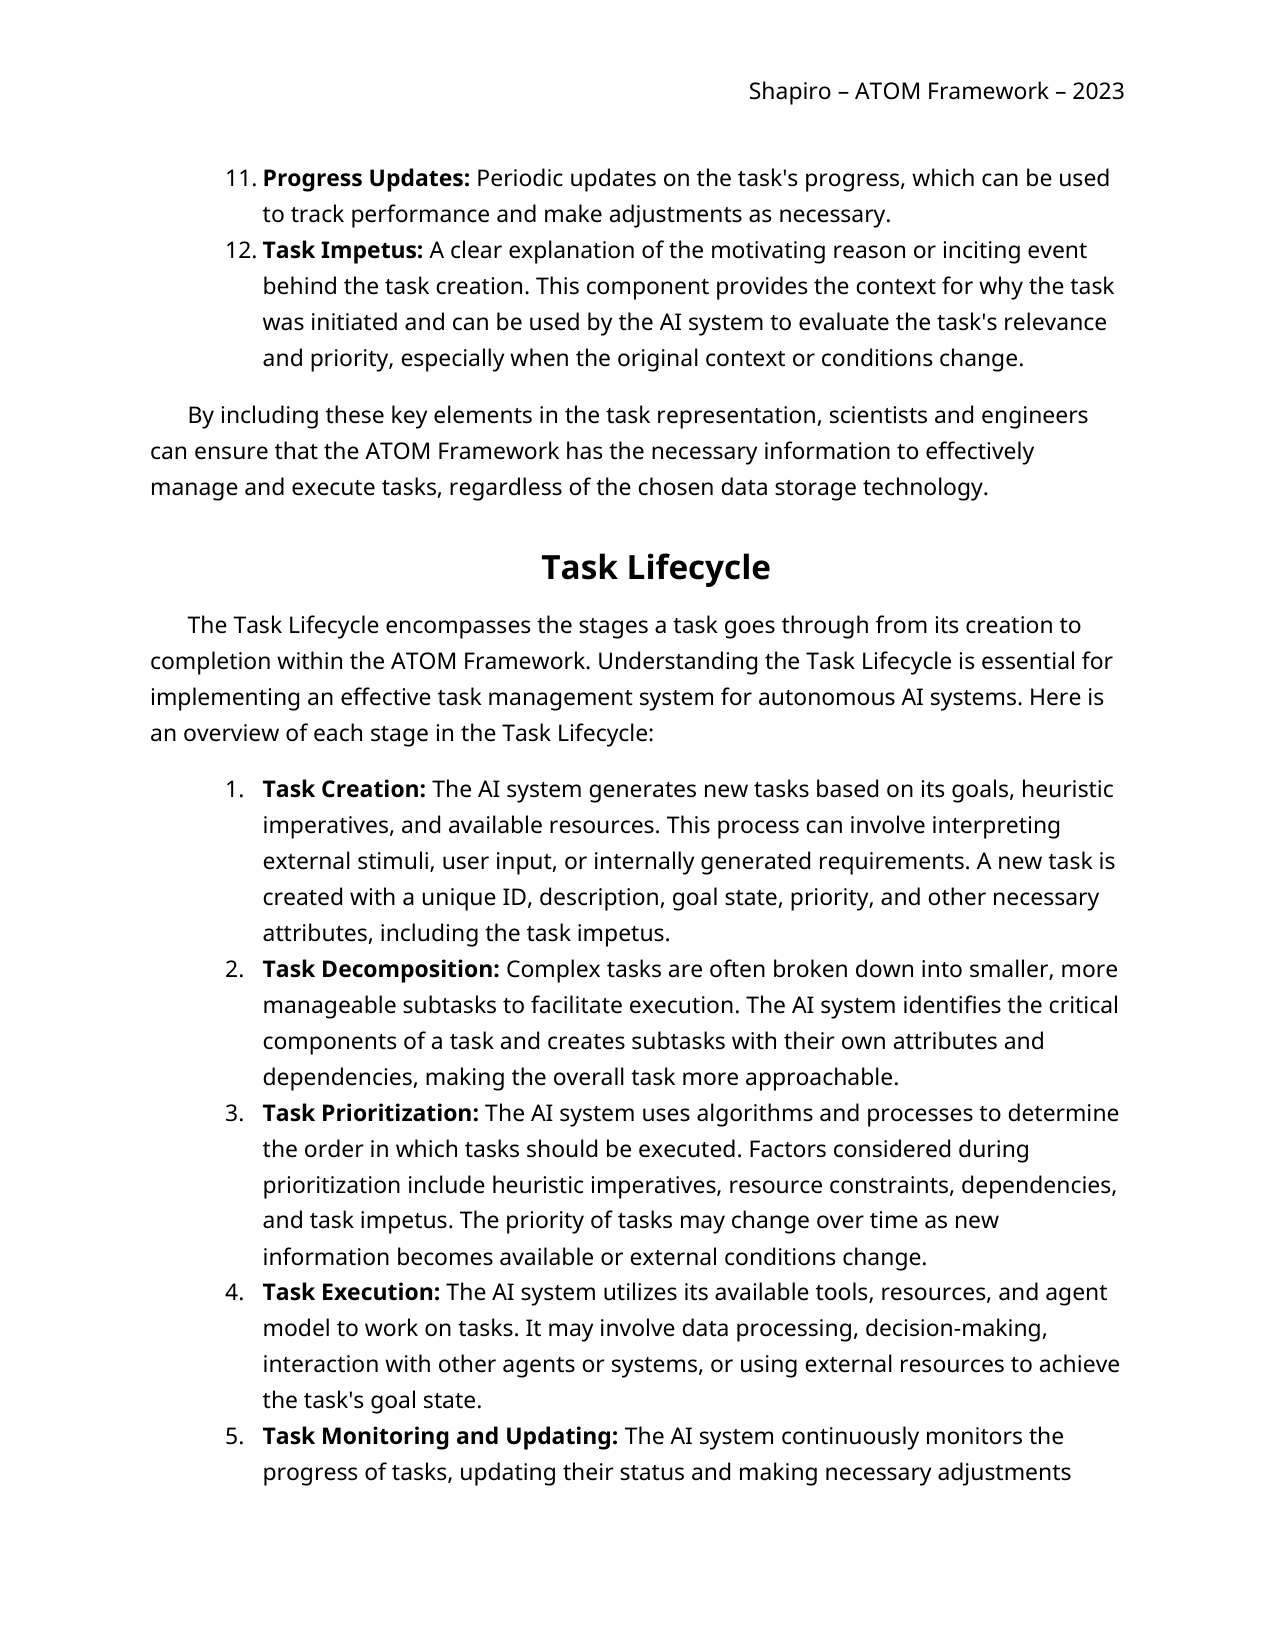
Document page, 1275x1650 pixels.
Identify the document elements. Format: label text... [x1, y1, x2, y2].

list Task Impetus: A clear explanation of the motivating reason or inciting event behind the task creation. This component provides the context for why the task was initiated and can be used by the AI system to evaluate the task's relevance and priority, especially when the original context or conditions change. [225, 234, 1125, 373]
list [225, 1420, 1125, 1487]
text The Task Lifecycle encompasses the stages a task goes through from its creation to completion within the ATOM Framework. Understanding the Task Lifecycle is essential for implementing an effective task management system for autonomous AI systems. Here is an overview of each stage in the Task Lifecycle: [150, 609, 1125, 748]
list Task Decomposition: Complex tasks are often broken down into smaller, more manageable subtasks to facilitate execution. The AI system identifies the critical components of a task and creates subtasks with their own attributes and dependencies, making the overall task more approachable. [225, 953, 1125, 1092]
subtitle Task Lifecycle [150, 544, 1125, 589]
list Task Execution: The AI system utilizes its available tools, resources, and agent model to work on tasks. It may involve data processing, decision-making, interaction with other agents or systems, or using external resources to achieve the task's goal state. [225, 1276, 1125, 1415]
list Task Creation: The AI system generates new tasks based on its goals, heuristic imperatives, and available resources. This process can involve interpreting external stimuli, user input, or internally generated requirements. A new task is created with a unique ID, description, goal state, priority, and other necessary attributes, including the task impetus. [225, 773, 1125, 948]
list Progress Updates: Periodic updates on the task's progress, which can be used to track performance and make adjustments as necessary. [225, 162, 1125, 229]
list Task Prioritization: The AI system uses algorithms and processes to determine the order in which tasks should be executed. Factors considered during prioritization include heuristic imperatives, resource constraints, dependencies, and task impetus. The priority of tasks may change over time as new information becomes available or external conditions change. [225, 1097, 1125, 1272]
text By including these key elements in the task representation, scientists and engineers can ensure that the ATOM Framework has the necessary information to effectively manage and execute tasks, regardless of the chosen data storage technology. [150, 399, 1125, 502]
